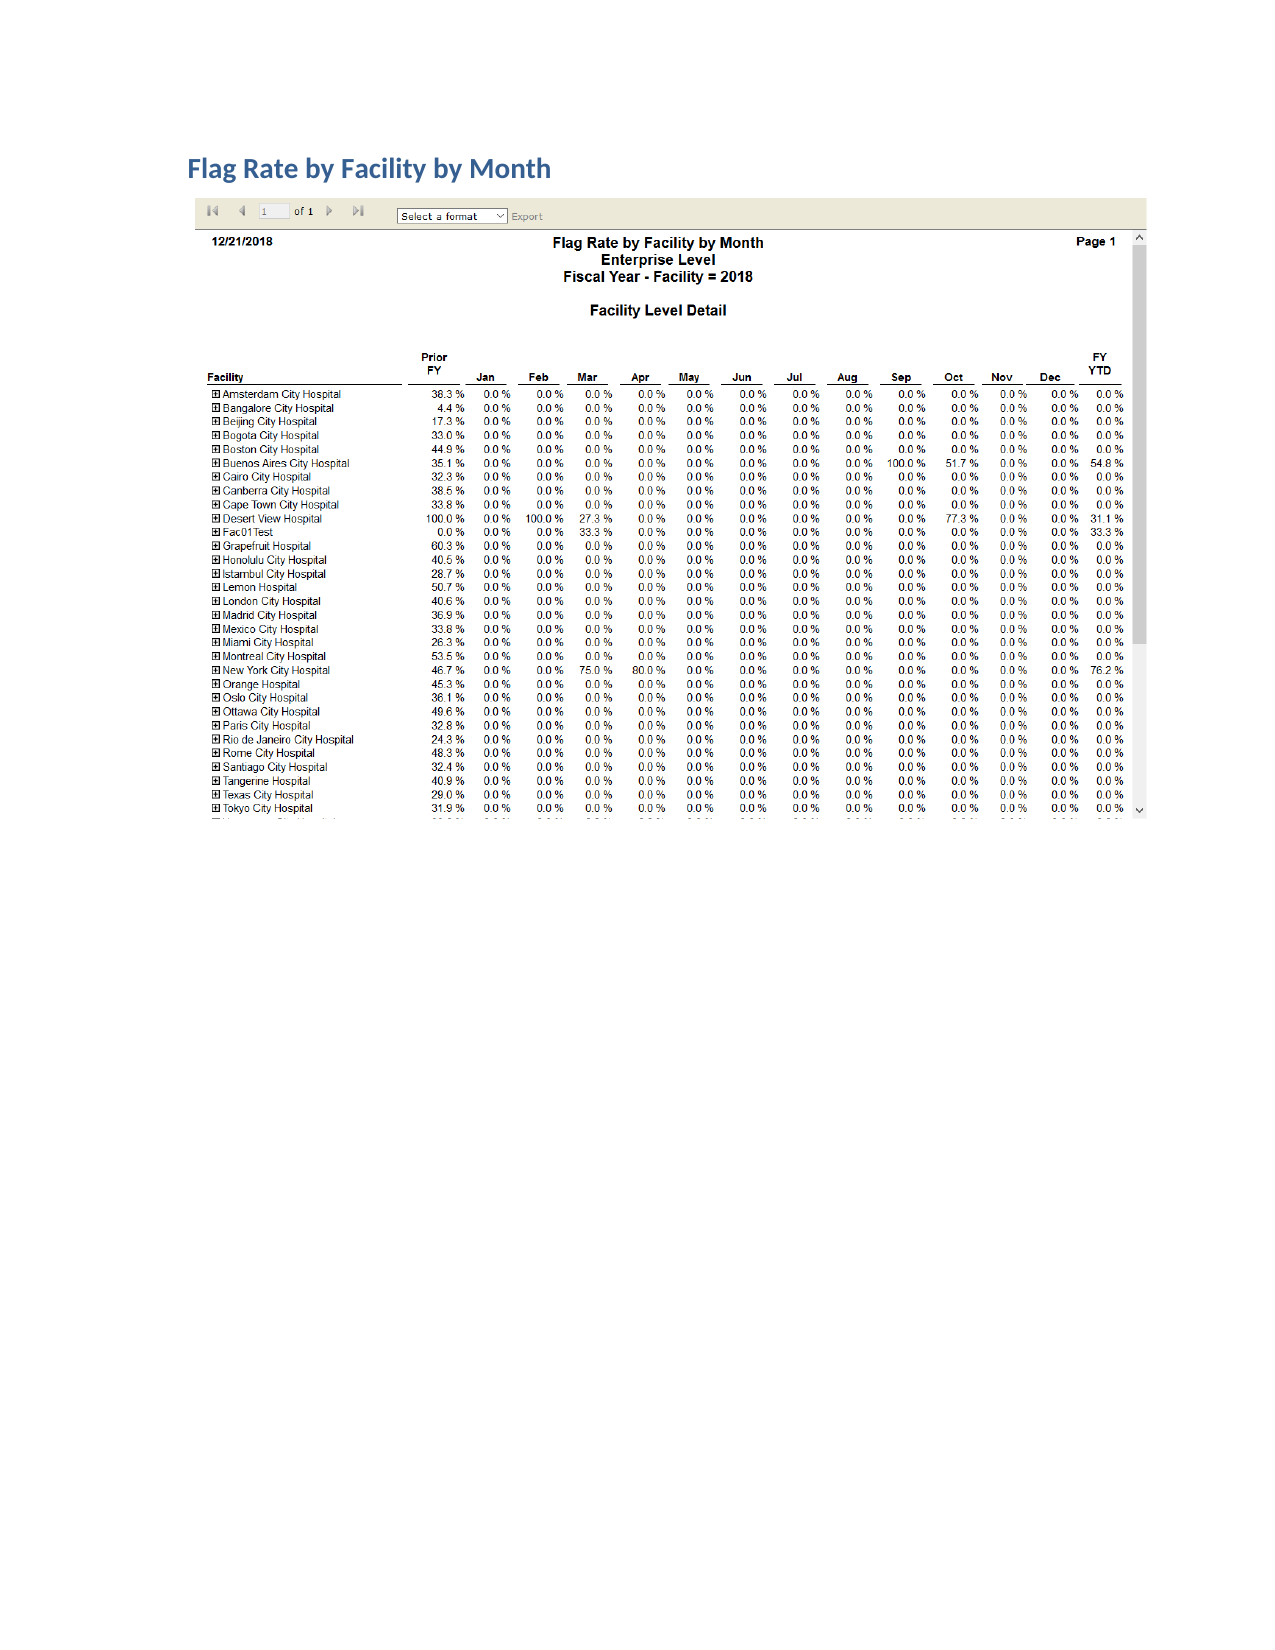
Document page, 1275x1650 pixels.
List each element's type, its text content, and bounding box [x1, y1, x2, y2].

picture [187, 191, 1152, 880]
subtitle Flag Rate by Facility by Month [187, 150, 1087, 186]
